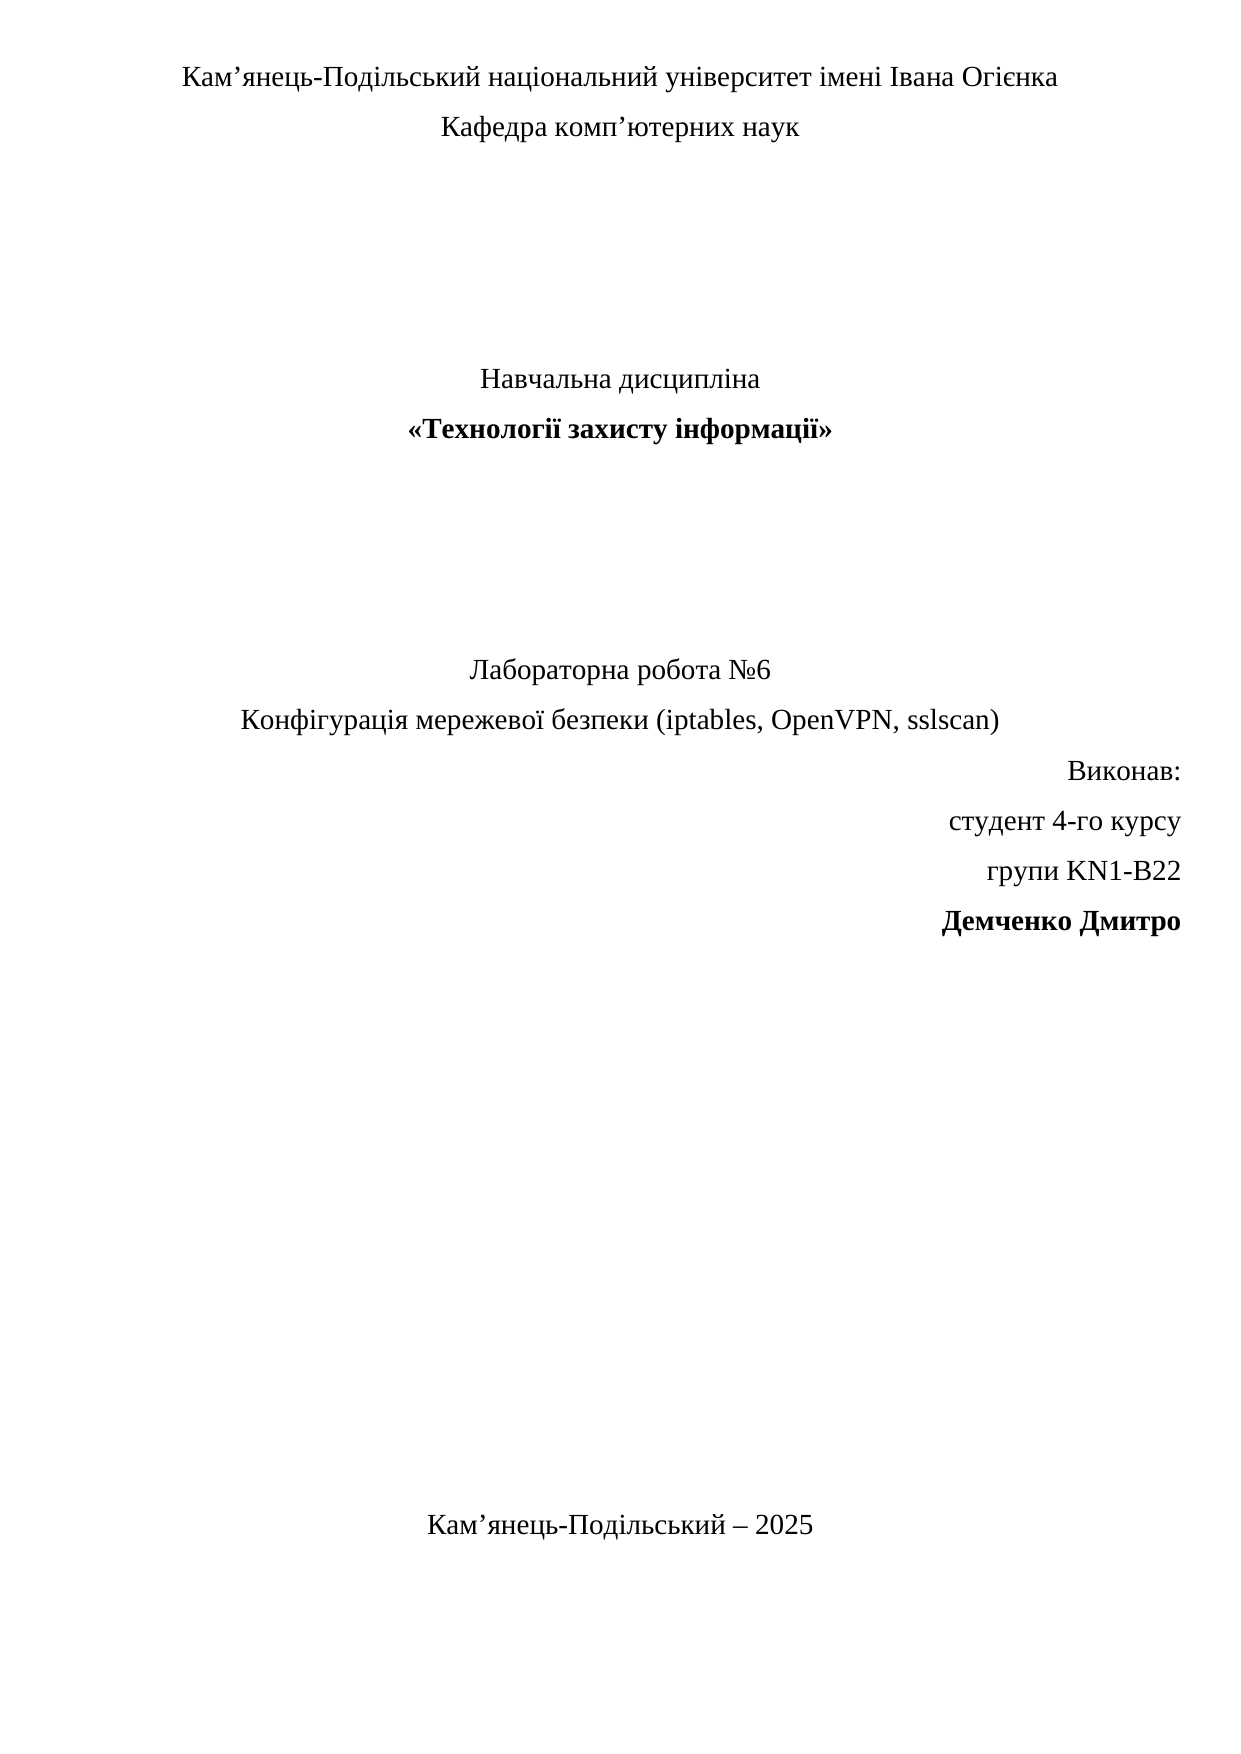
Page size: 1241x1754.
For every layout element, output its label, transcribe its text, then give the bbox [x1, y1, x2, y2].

text Лабораторна робота №6 [59, 652, 1181, 686]
text Демченко Дмитро [59, 903, 1181, 937]
text «Технології захисту інформації» [59, 411, 1181, 445]
text групи KN1-B22 [59, 853, 1181, 887]
text студент 4-го курсу [59, 803, 1181, 836]
text Конфігурація мережевої безпеки (iptables, OpenVPN, sslscan) [59, 702, 1181, 736]
text Кафедра комп’ютерних наук [59, 109, 1181, 143]
text Навчальна дисципліна [59, 361, 1181, 394]
text Кам’янець-Подільський – 2025 [59, 1507, 1181, 1541]
text Кам’янець-Подільський національний університет імені Івана Огієнка [59, 59, 1181, 93]
text Виконав: [59, 753, 1181, 786]
